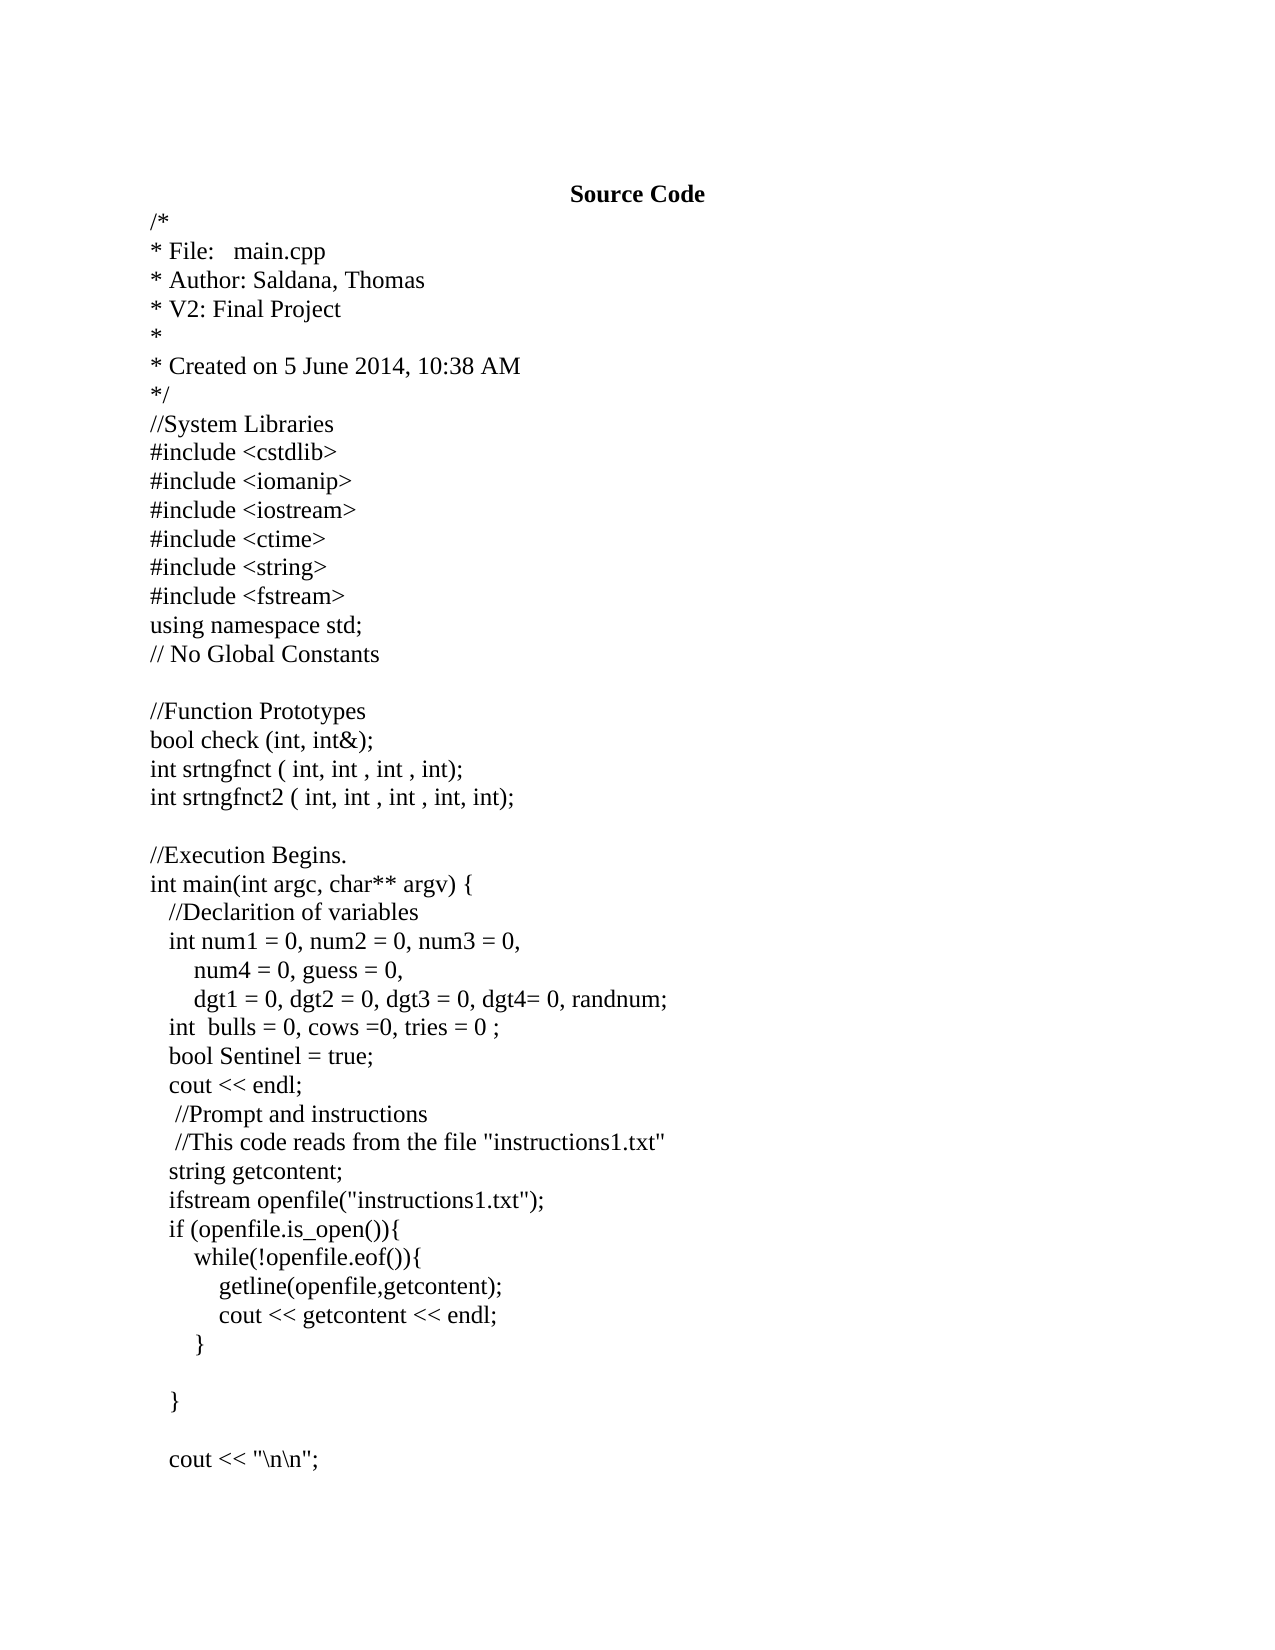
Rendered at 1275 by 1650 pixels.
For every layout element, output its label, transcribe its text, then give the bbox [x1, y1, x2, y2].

text #include <iomanip> [150, 466, 1125, 495]
text cout << getcontent << endl; [150, 1300, 1125, 1329]
text #include <ctime> [150, 524, 1125, 552]
text */ [150, 380, 1125, 409]
text if (openfile.is_open()){ [150, 1214, 1125, 1242]
text int srtngfnct ( int, int , int , int); [150, 754, 1125, 782]
text Source Code [150, 179, 1125, 207]
text #include <iostream> [150, 495, 1125, 524]
text // No Global Constants [150, 639, 1125, 667]
text * [150, 322, 1125, 351]
text cout << endl; [150, 1070, 1125, 1099]
text //Function Prototypes [150, 696, 1125, 725]
text //This code reads from the file "instructions1.txt" [150, 1127, 1125, 1156]
text * Created on 5 June 2014, 10:38 AM [150, 351, 1125, 380]
text /* [150, 207, 1125, 236]
text string getcontent; [150, 1156, 1125, 1185]
text * V2: Final Project [150, 294, 1125, 322]
text num4 = 0, guess = 0, [150, 955, 1125, 984]
text int bulls = 0, cows =0, tries = 0 ; [150, 1012, 1125, 1041]
text int srtngfnct2 ( int, int , int , int, int); [150, 782, 1125, 811]
text //Prompt and instructions [150, 1099, 1125, 1127]
text #include <cstdlib> [150, 437, 1125, 466]
text #include <fstream> [150, 581, 1125, 610]
text #include <string> [150, 552, 1125, 581]
text dgt1 = 0, dgt2 = 0, dgt3 = 0, dgt4= 0, randnum; [150, 984, 1125, 1012]
text //Execution Begins. [150, 840, 1125, 869]
text } [150, 1329, 1125, 1357]
text int num1 = 0, num2 = 0, num3 = 0, [150, 926, 1125, 955]
text while(!openfile.eof()){ [150, 1242, 1125, 1271]
text bool Sentinel = true; [150, 1041, 1125, 1070]
text } [150, 1386, 1125, 1415]
text cout << "\n\n"; [150, 1444, 1125, 1472]
text int main(int argc, char** argv) { [150, 869, 1125, 897]
text using namespace std; [150, 610, 1125, 639]
text //System Libraries [150, 409, 1125, 437]
text * File: main.cpp [150, 236, 1125, 265]
text bool check (int, int&); [150, 725, 1125, 754]
text //Declarition of variables [150, 897, 1125, 926]
text * Author: Saldana, Thomas [150, 265, 1125, 294]
text ifstream openfile("instructions1.txt"); [150, 1185, 1125, 1214]
text getline(openfile,getcontent); [150, 1271, 1125, 1300]
